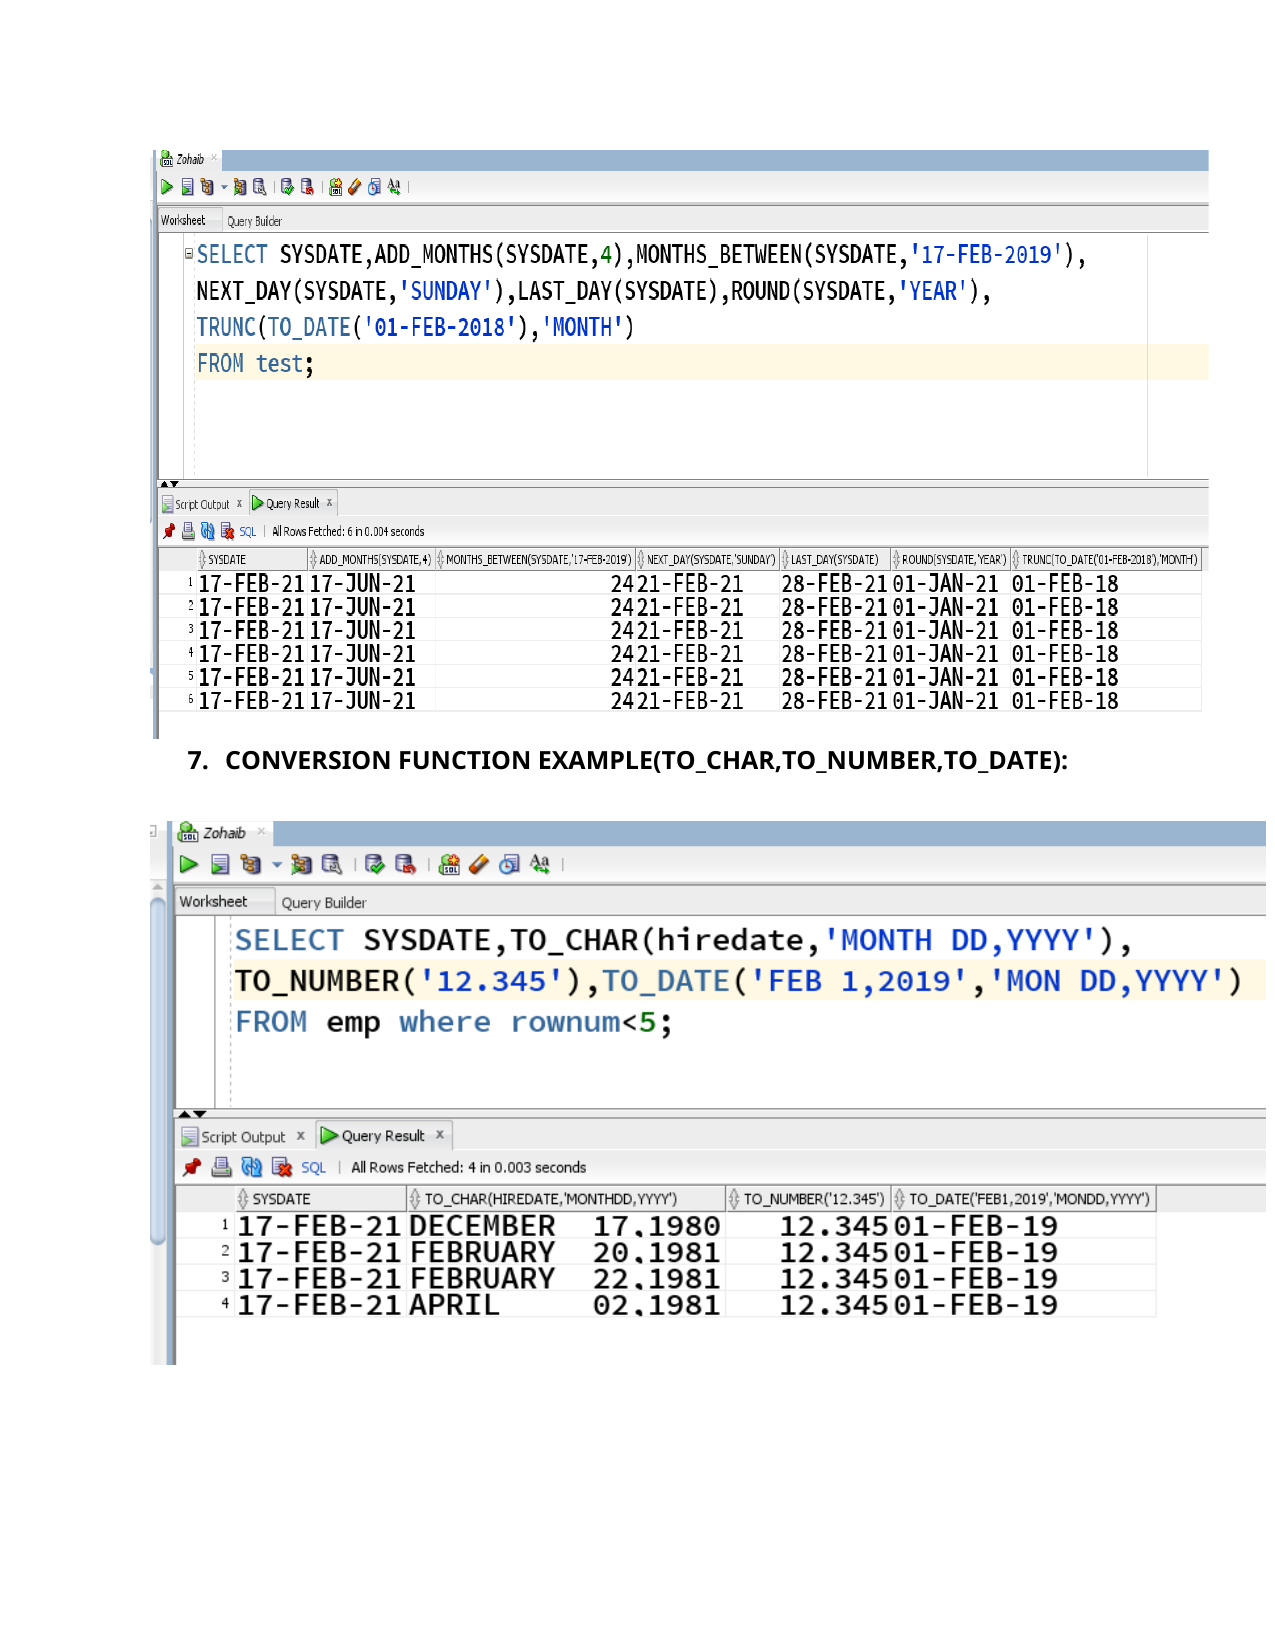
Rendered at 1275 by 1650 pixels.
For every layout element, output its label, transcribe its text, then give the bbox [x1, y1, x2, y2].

picture [150, 821, 1266, 1365]
picture [150, 150, 1209, 739]
list CONVERSION FUNCTION EXAMPLE(TO_CHAR,TO_NUMBER,TO_DATE): [187, 743, 1125, 777]
